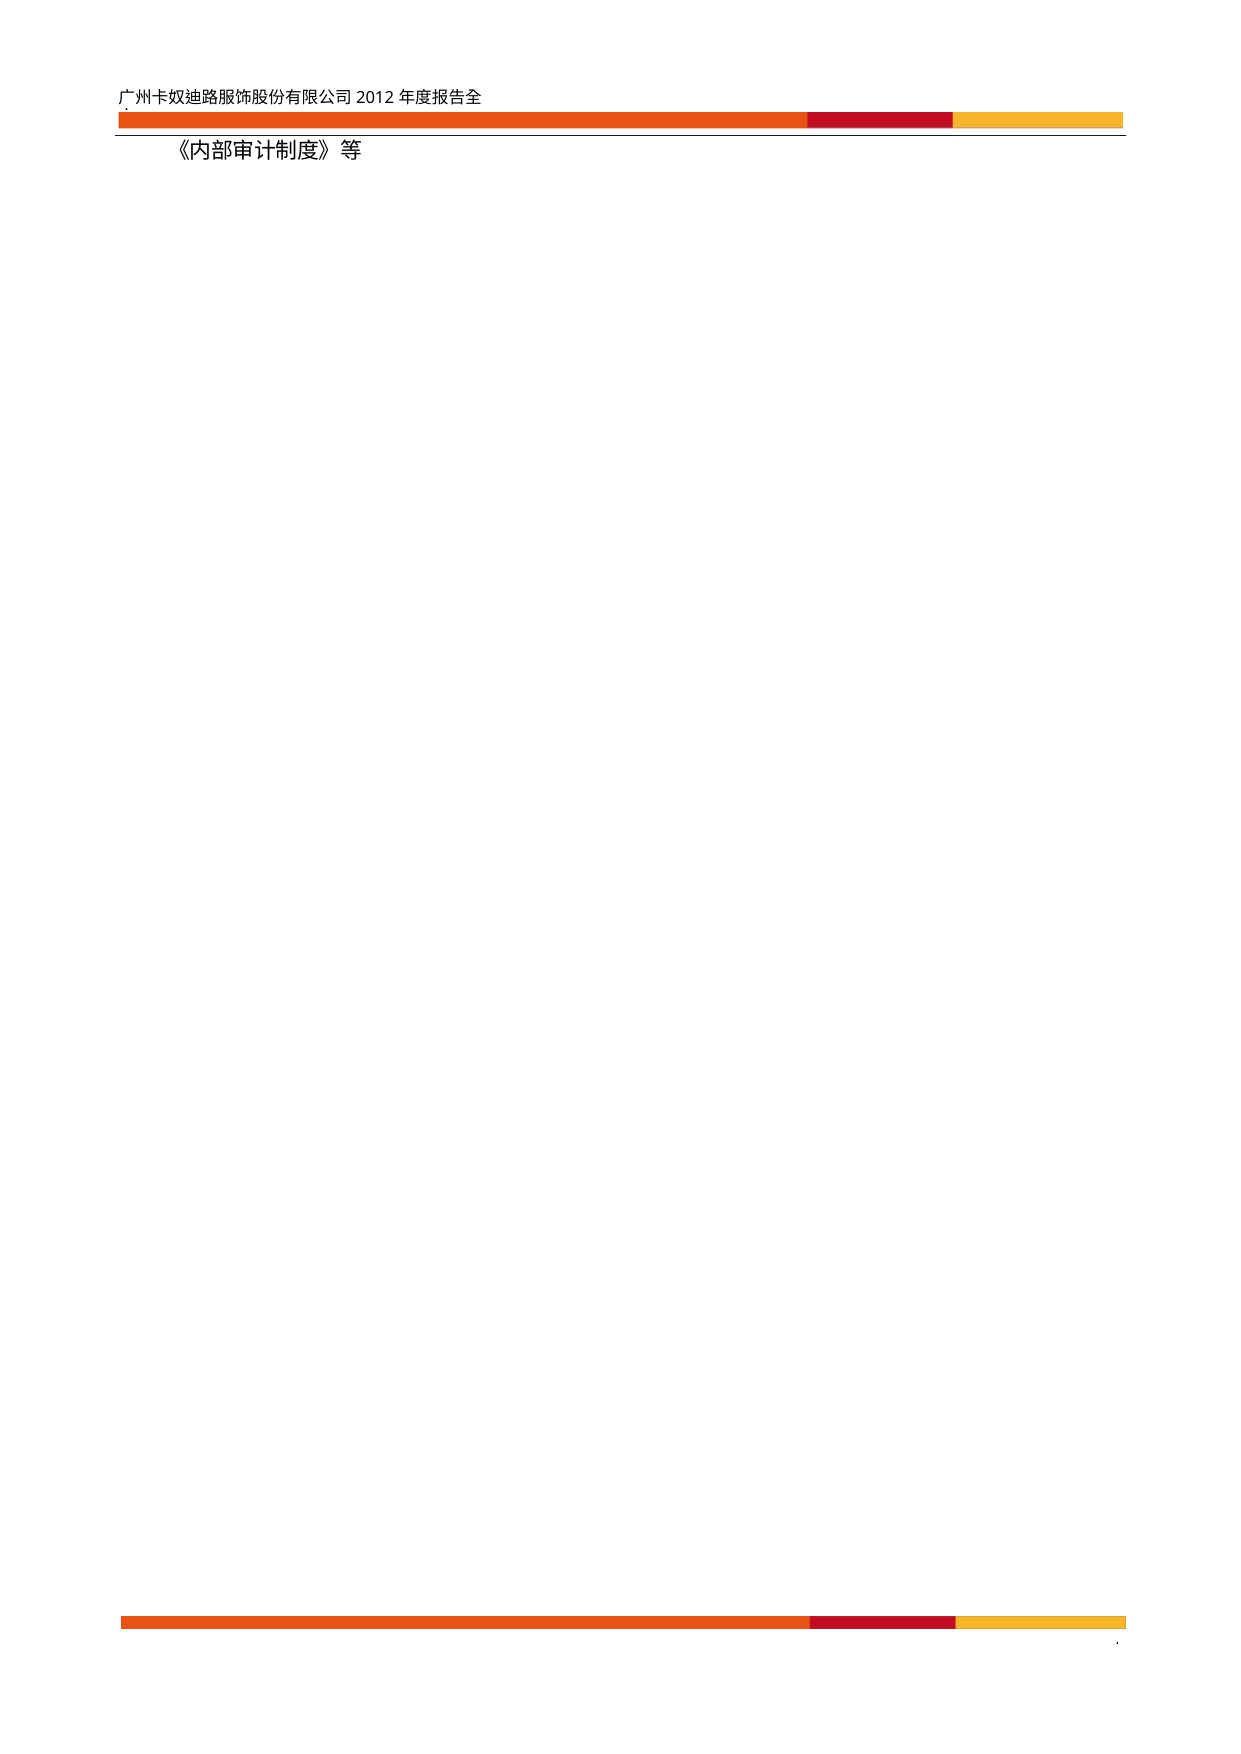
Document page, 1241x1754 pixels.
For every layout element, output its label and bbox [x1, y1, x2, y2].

text [162, 135, 1138, 165]
picture [114, 112, 1127, 136]
picture [121, 1616, 1126, 1629]
